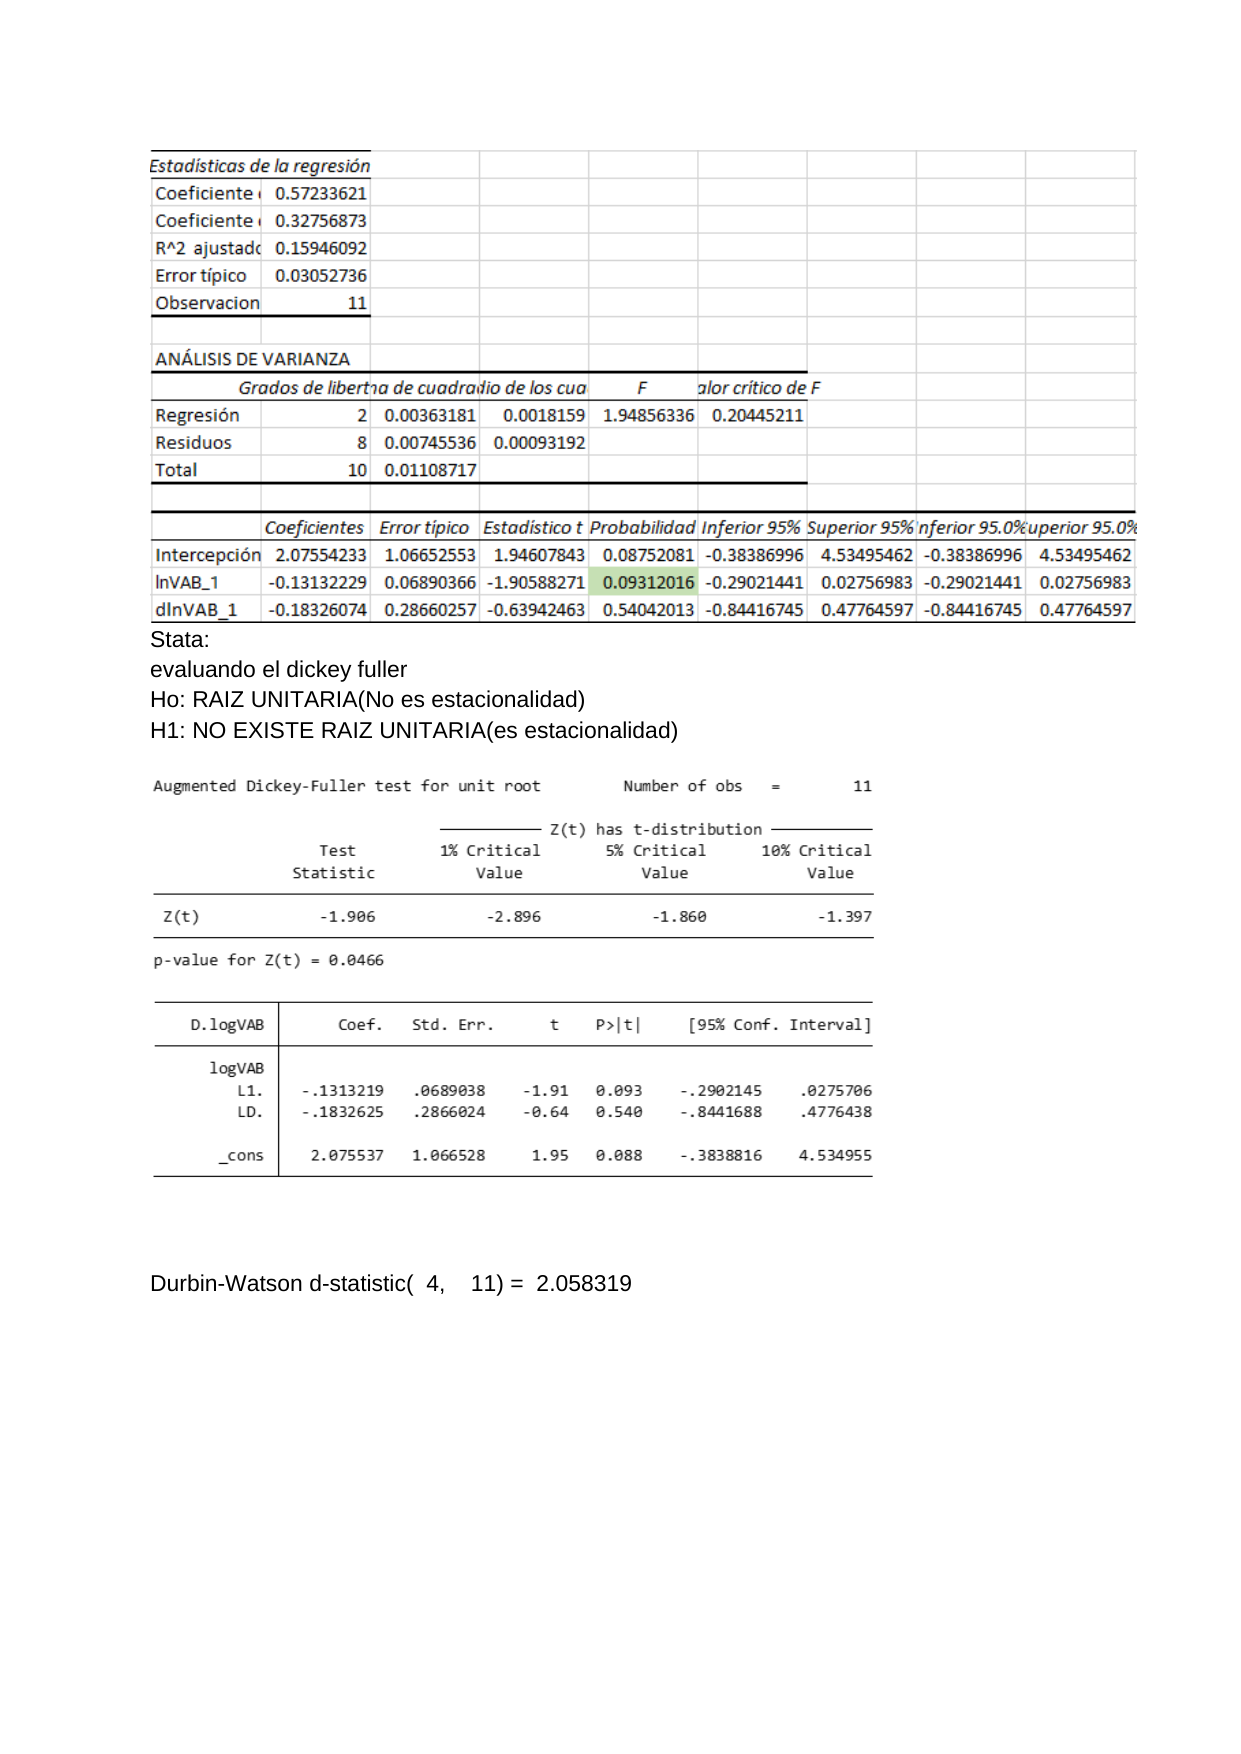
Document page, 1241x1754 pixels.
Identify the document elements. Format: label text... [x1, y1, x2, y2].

text Ho: RAIZ UNITARIA(No es estacionalidad) [150, 686, 1090, 713]
text Stata: [150, 626, 1090, 652]
picture [150, 150, 1137, 623]
text Durbin-Watson d-statistic( 4, 11) = 2.058319 [150, 1270, 1090, 1296]
text evaluando el dickey fuller [150, 656, 1090, 683]
picture [150, 777, 903, 1190]
text H1: NO EXISTE RAIZ UNITARIA(es estacionalidad) [150, 717, 1090, 743]
